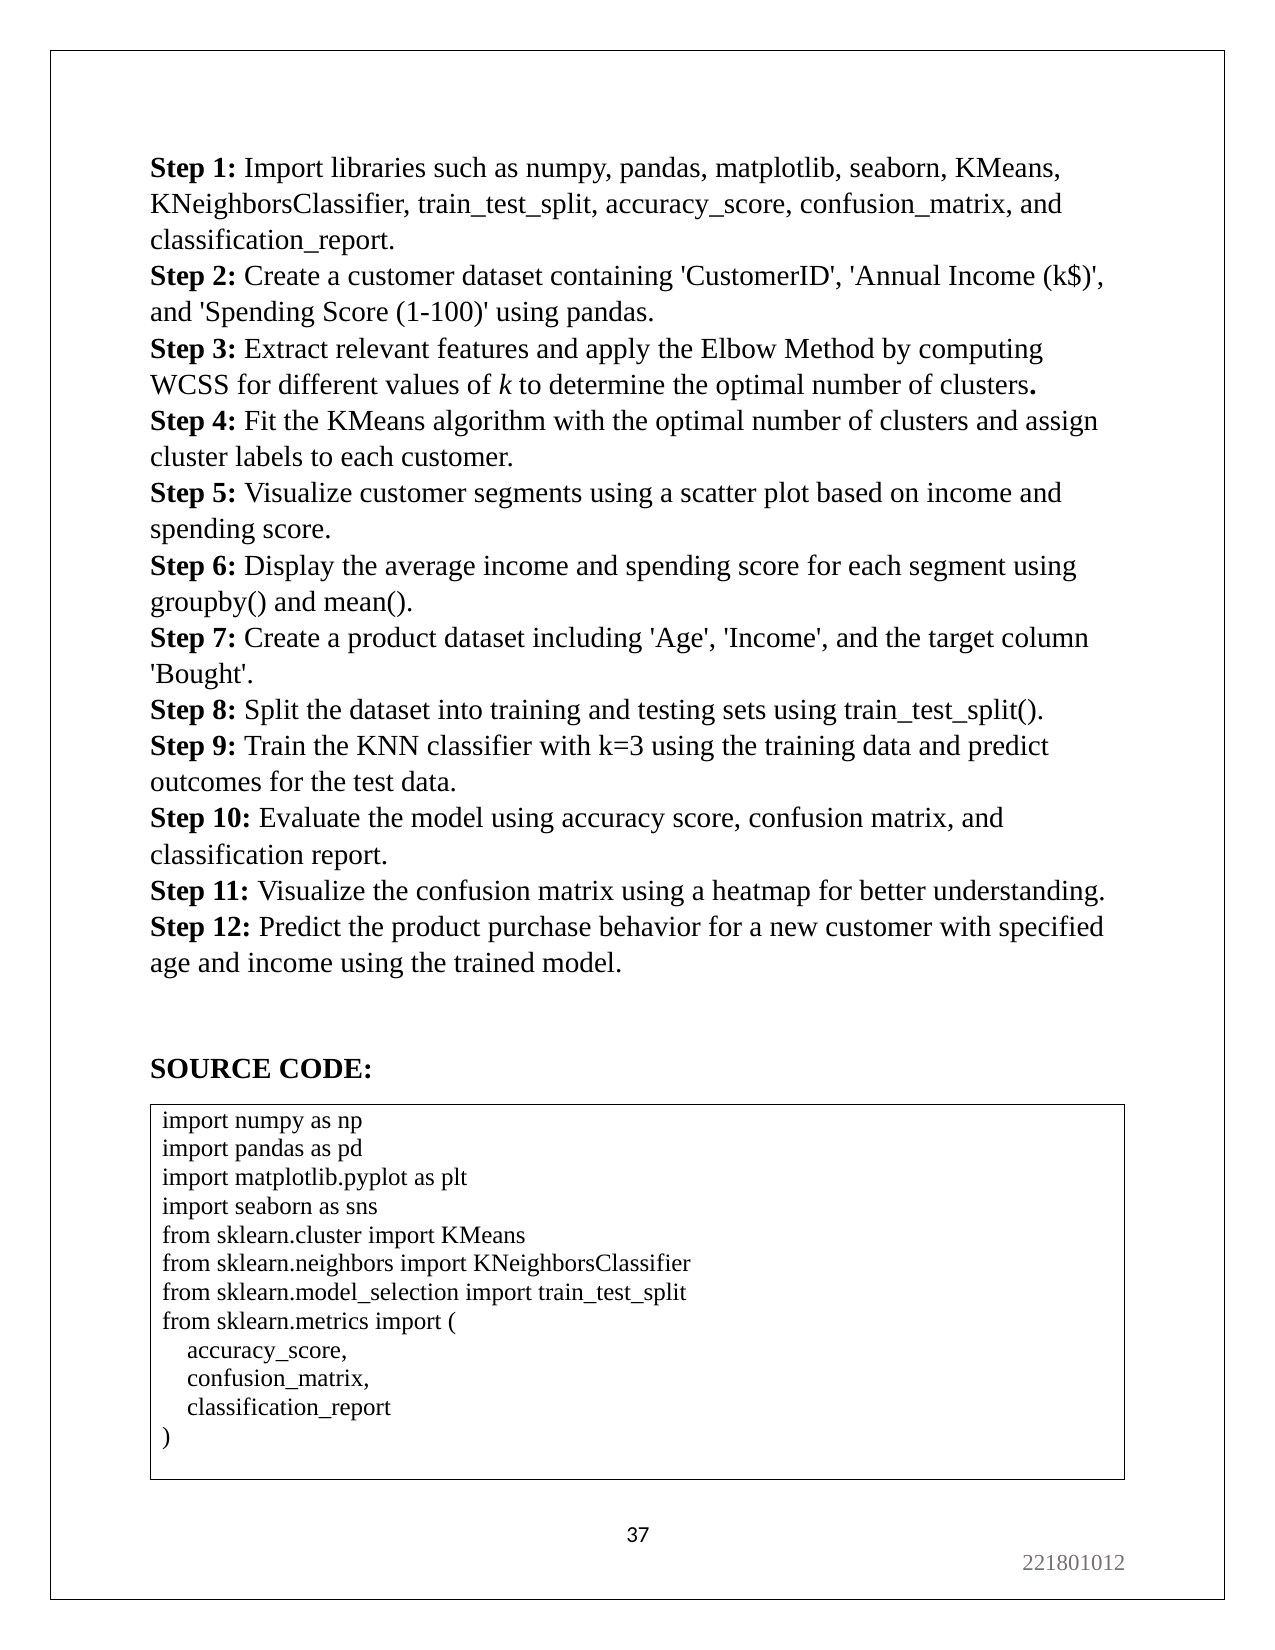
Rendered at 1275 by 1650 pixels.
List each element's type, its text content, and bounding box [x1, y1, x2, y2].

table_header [151, 1105, 1124, 1478]
text SOURCE CODE: [150, 1051, 1125, 1084]
text Step 1: Import libraries such as numpy, pandas, matplotlib, seaborn, KMeans, KNeighborsClassifier, train_test_split, accuracy_score, confusion_matrix, and classification_report. Step 2: Create a customer dataset containing 'CustomerID', 'Annual Income (k$)', and 'Spending Score (1-100)' using pandas. Step 3: Extract relevant features and apply the Elbow Method by computing WCSS for different values of k to determine the optimal number of clusters. Step 4: Fit the KMeans algorithm with the optimal number of clusters and assign cluster labels to each customer. Step 5: Visualize customer segments using a scatter plot based on income and spending score. Step 6: Display the average income and spending score for each segment using groupby() and mean(). Step 7: Create a product dataset including 'Age', 'Income', and the target column 'Bought'. Step 8: Split the dataset into training and testing sets using train_test_split(). Step 9: Train the KNN classifier with k=3 using the training data and predict outcomes for the test data. Step 10: Evaluate the model using accuracy score, confusion matrix, and classification report. Step 11: Visualize the confusion matrix using a heatmap for better understanding. Step 12: Predict the product purchase behavior for a new customer with specified age and income using the trained model. [150, 150, 1125, 979]
